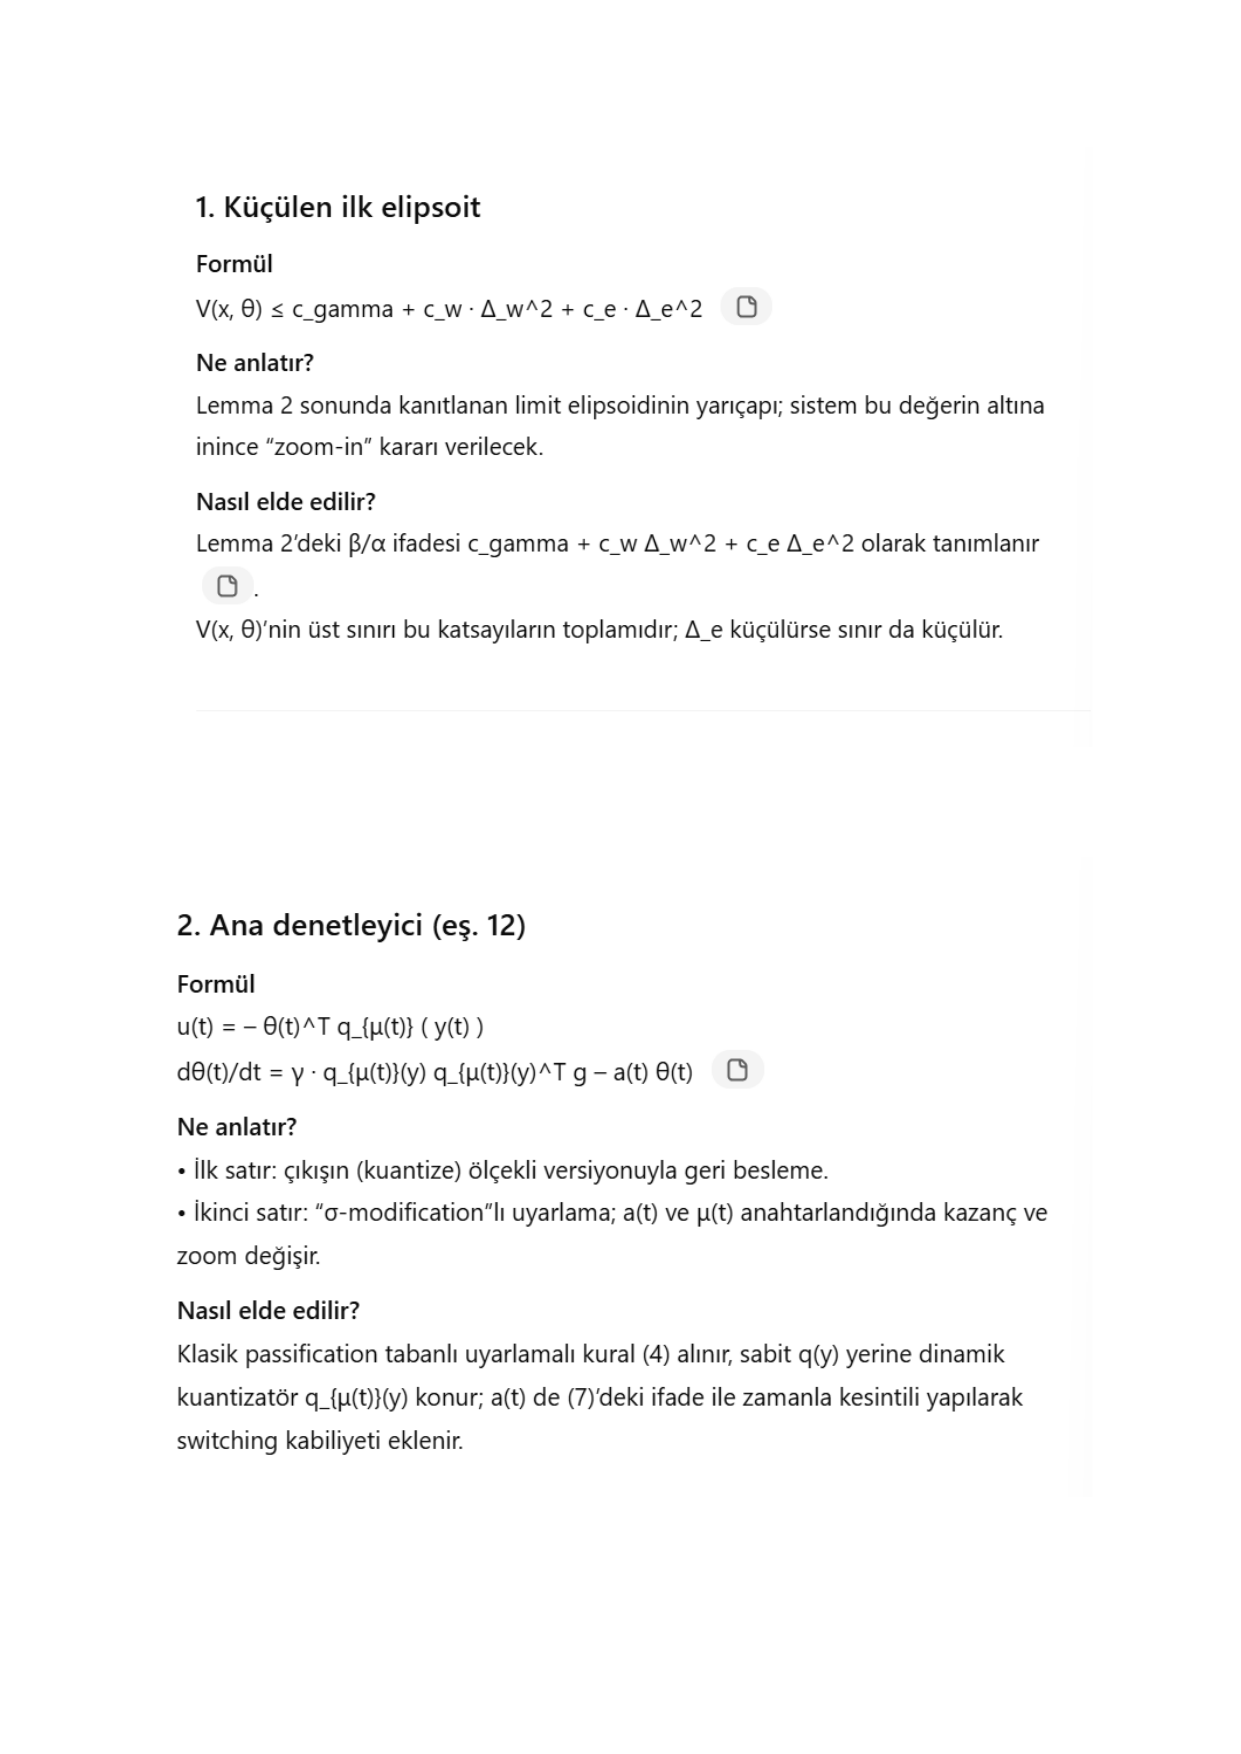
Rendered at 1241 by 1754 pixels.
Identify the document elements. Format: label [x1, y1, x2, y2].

picture [147, 857, 1093, 1497]
picture [147, 147, 1093, 747]
